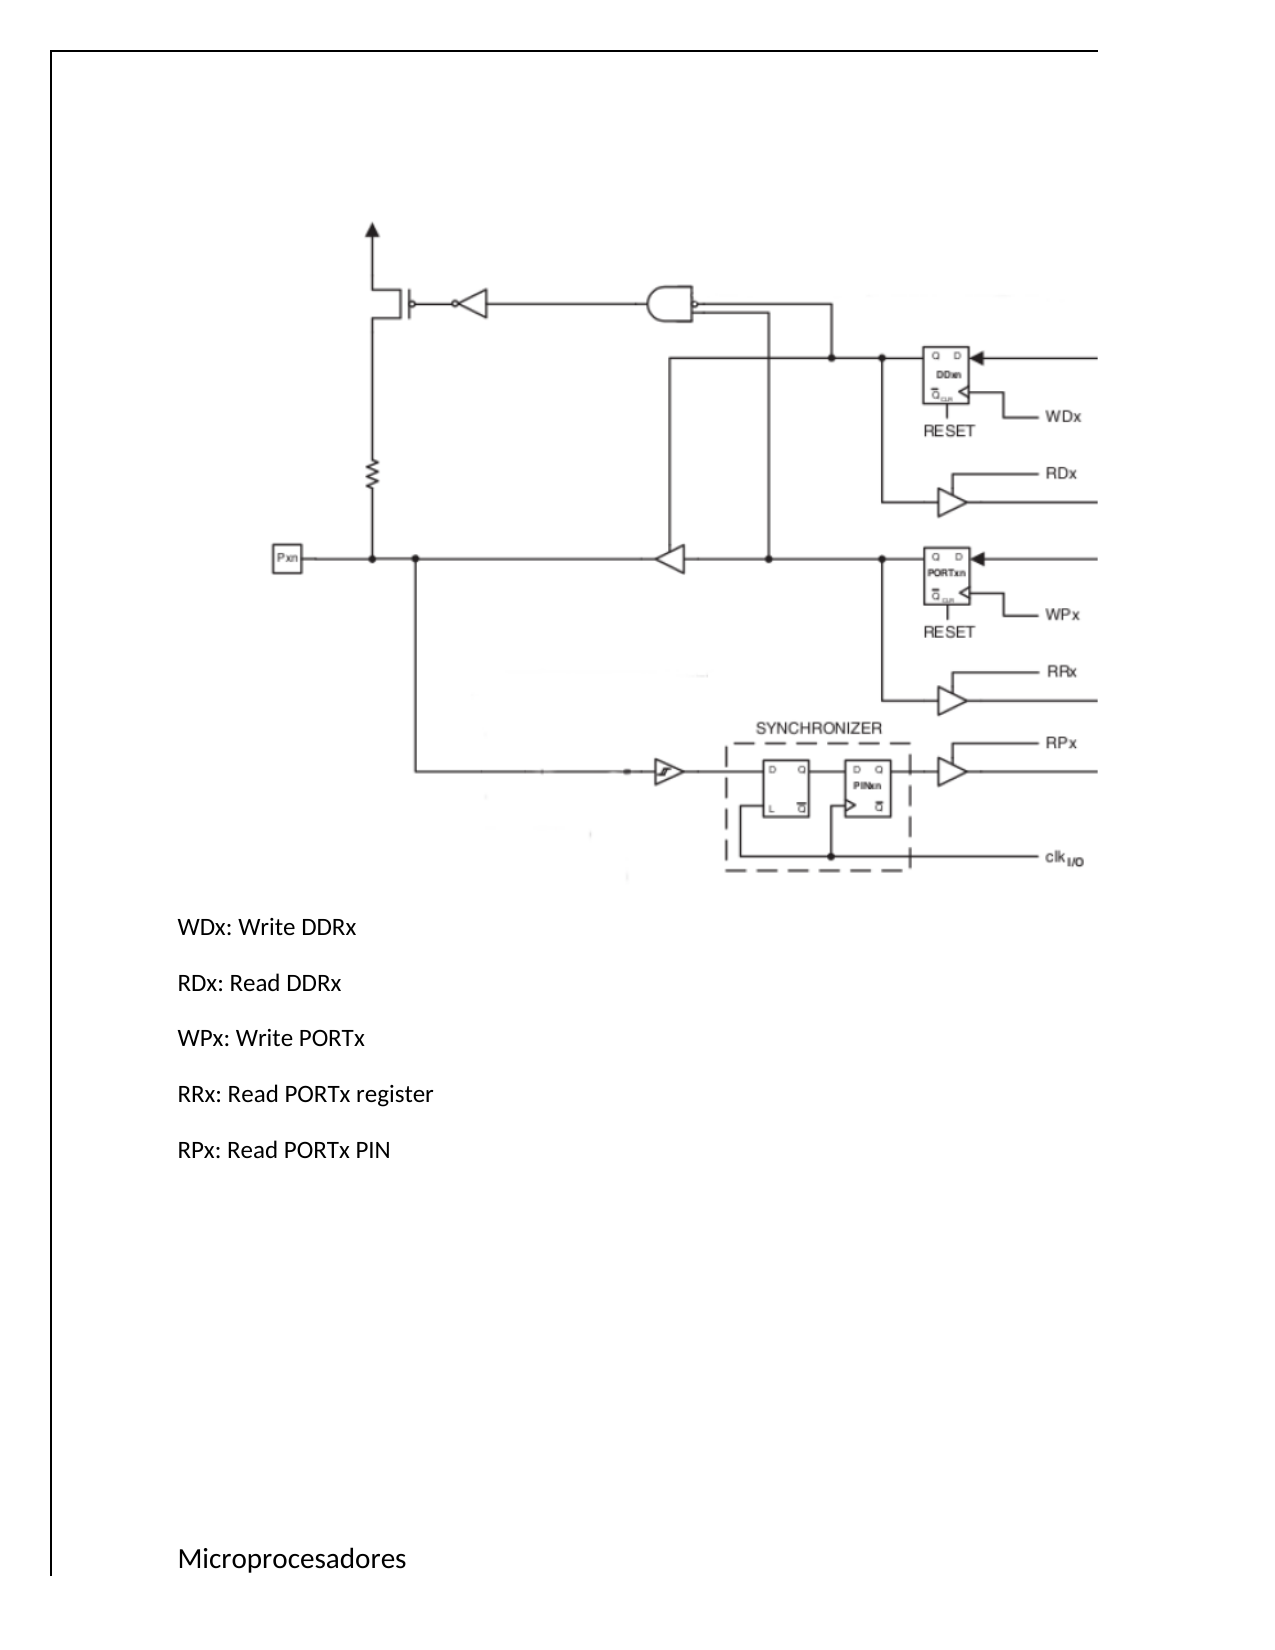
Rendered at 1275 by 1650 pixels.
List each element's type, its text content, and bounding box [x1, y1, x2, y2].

text WDx: Write DDRx [177, 911, 1098, 941]
picture [177, 209, 1098, 887]
text WPx: Write PORTx [177, 1023, 1098, 1053]
text RRx: Read PORTx register [177, 1078, 1098, 1109]
text RPx: Read PORTx PIN [177, 1134, 1098, 1165]
text RDx: Read DDRx [177, 967, 1098, 997]
